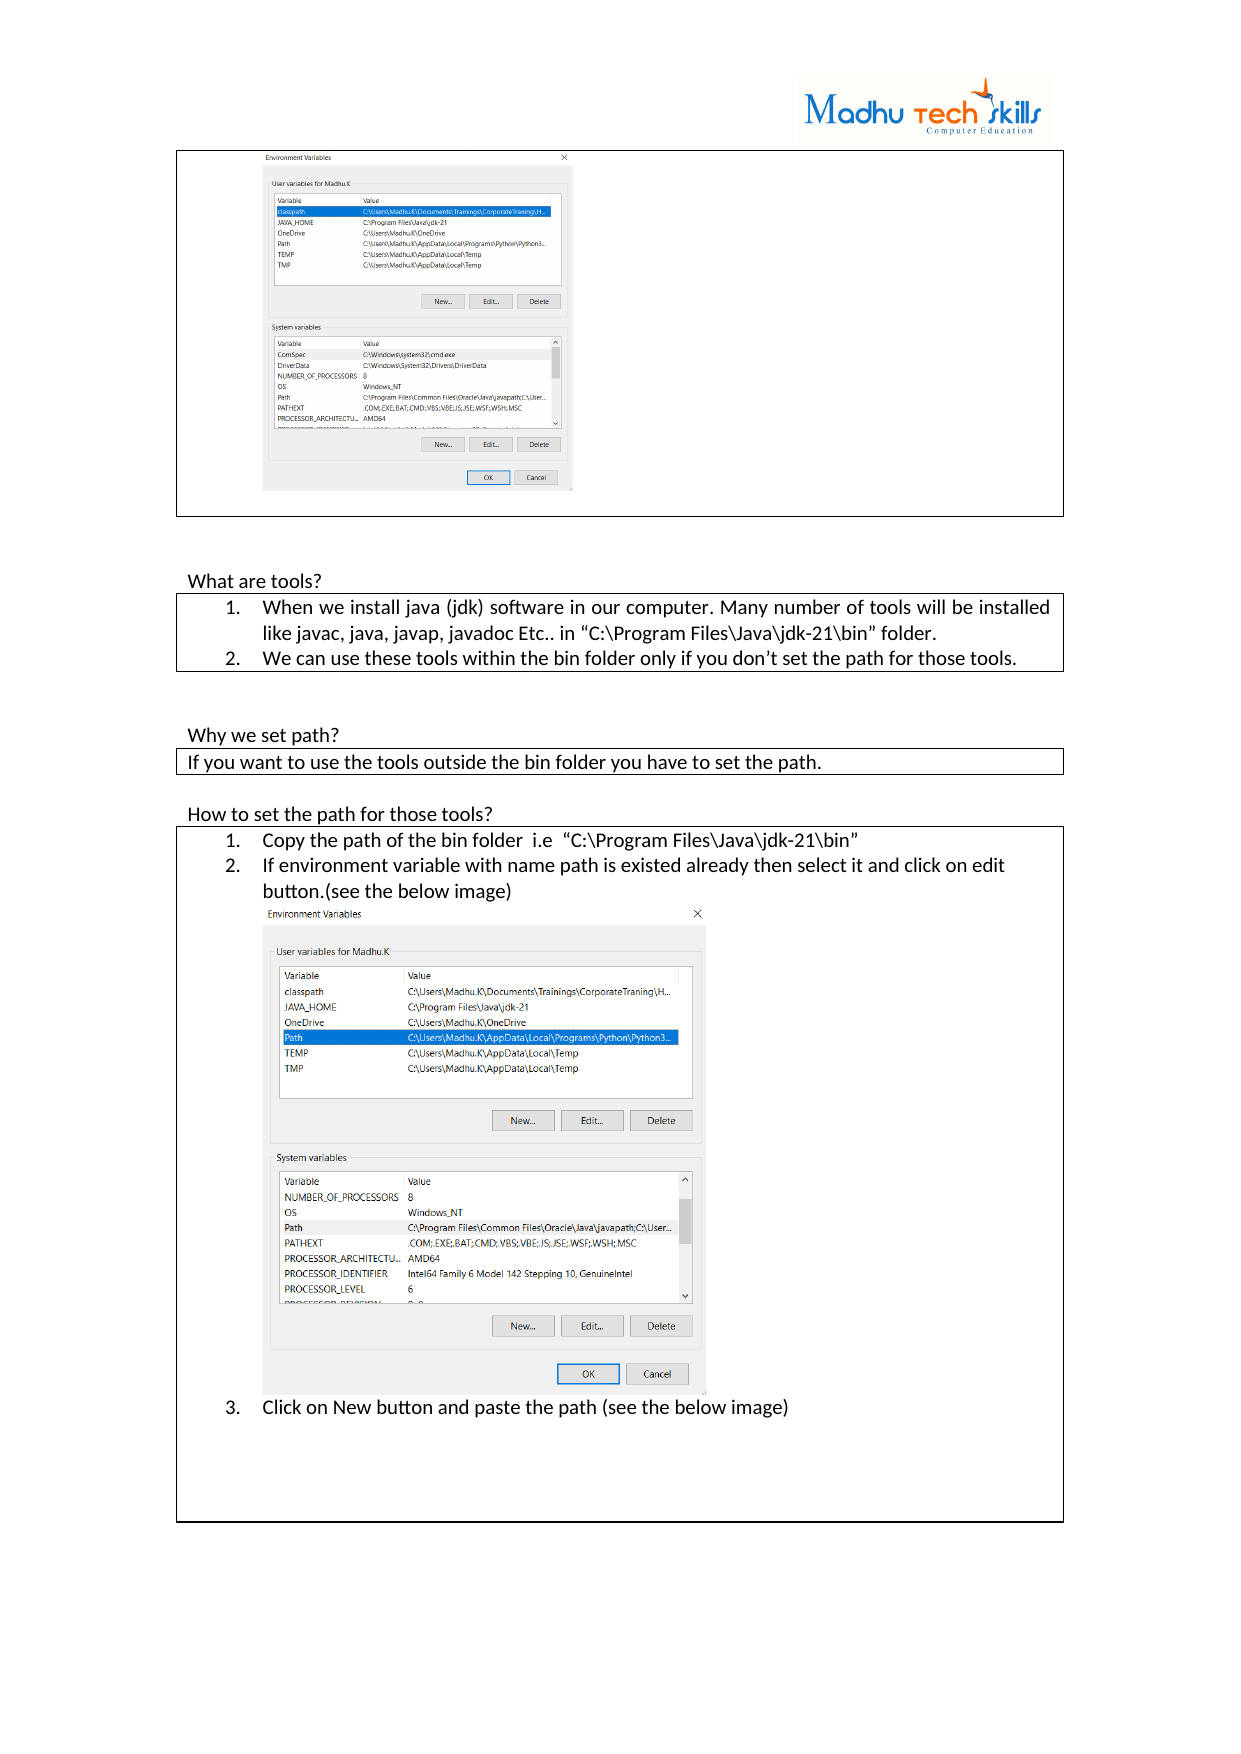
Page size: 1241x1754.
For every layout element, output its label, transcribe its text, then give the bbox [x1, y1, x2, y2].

picture [262, 903, 707, 1395]
text What are tools? [187, 568, 1053, 593]
table_header When we install java (jdk) software in our computer. Many number of tools will be installed like javac, java, javap, javadoc Etc.. in “C:\Program Files\Java\jdk-21\bin” folder. We can use these tools within the bin folder only if you don’t set the path for those tools. [177, 594, 1063, 671]
picture [797, 75, 1053, 146]
picture [262, 151, 573, 491]
text Why we set path? [187, 722, 1053, 748]
text How to set the path for those tools? [187, 801, 1053, 826]
table_header If you want to use the tools outside the bin folder you have to set the path. [177, 749, 1063, 774]
